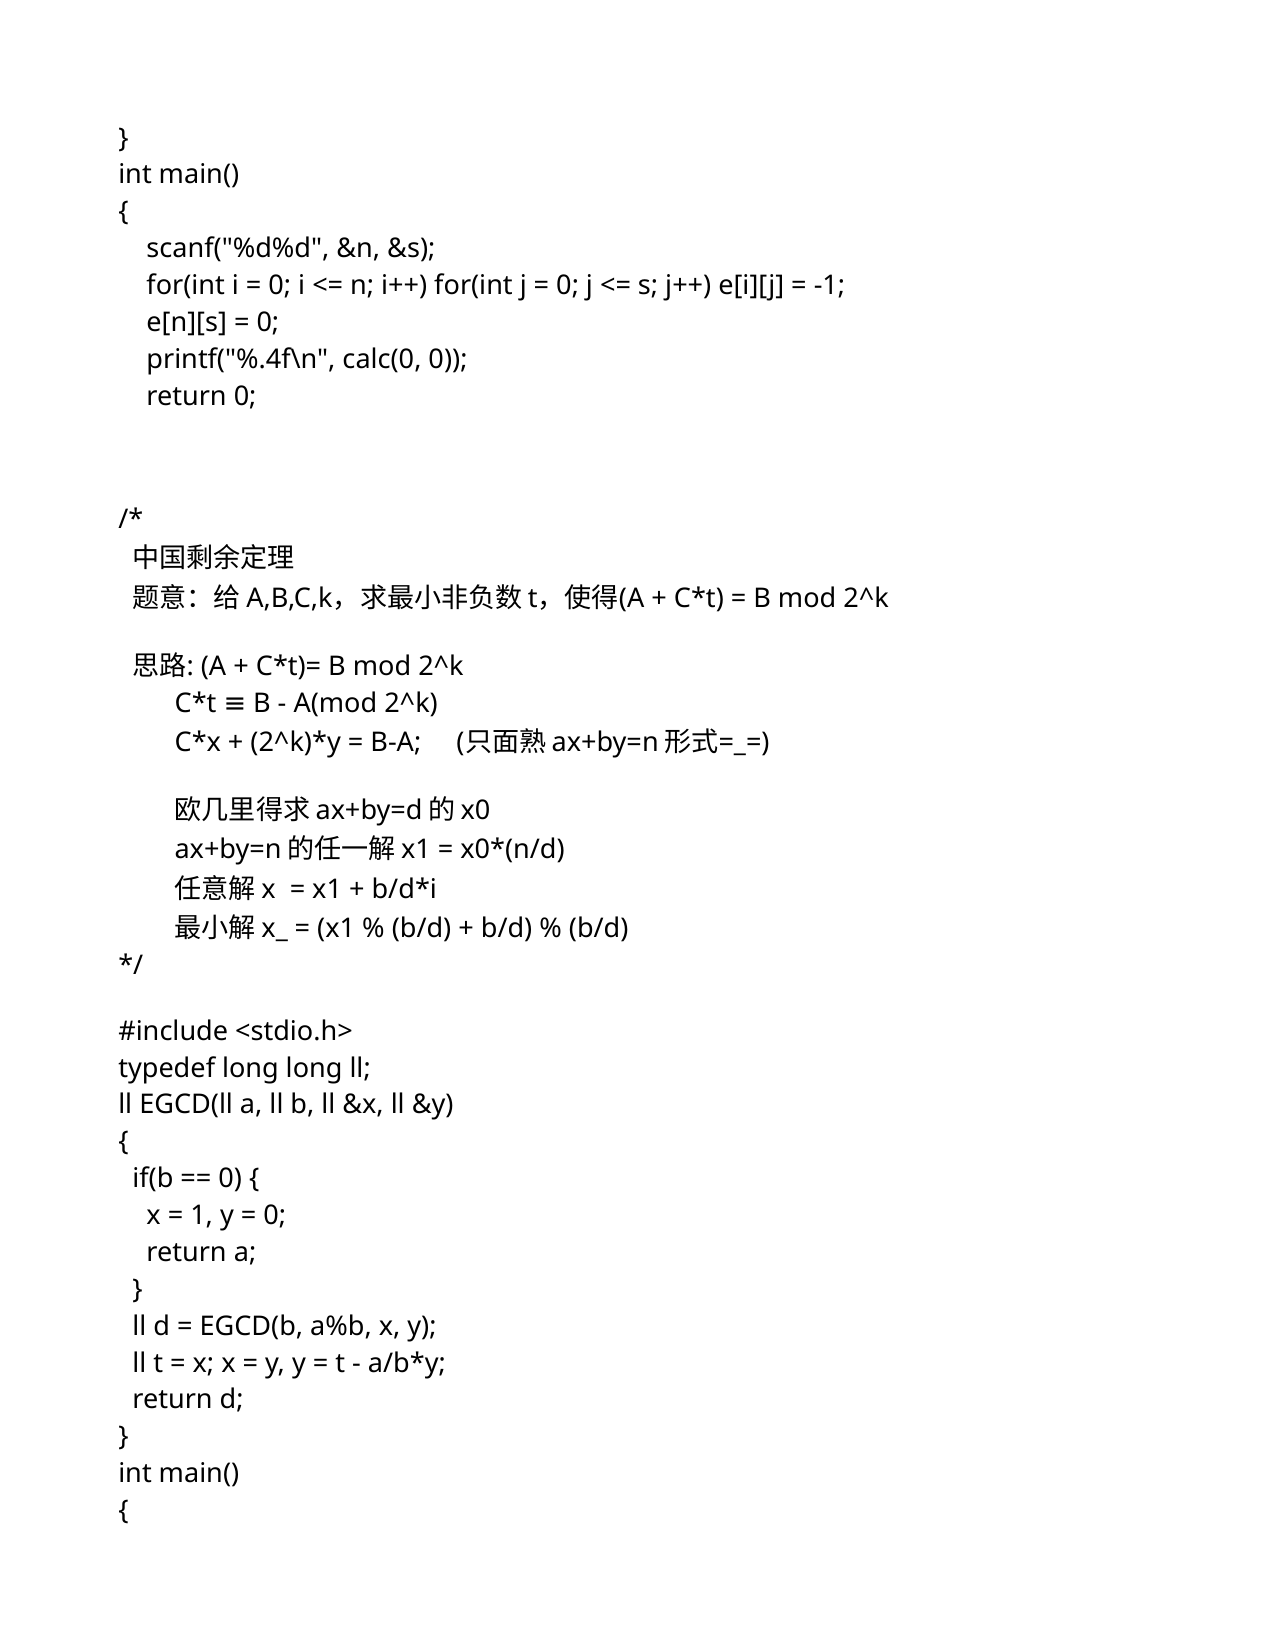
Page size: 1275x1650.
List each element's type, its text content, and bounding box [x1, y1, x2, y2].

text typedef long long ll; [118, 1048, 1157, 1085]
text int main() [118, 155, 1157, 192]
text */ [118, 946, 1157, 982]
text if(b == 0) { [118, 1159, 1157, 1196]
text ll EGCD(ll a, ll b, ll &x, ll &y) [118, 1085, 1157, 1122]
text return d; [118, 1380, 1157, 1417]
text C*t ≡ B - A(mod 2^k) [118, 683, 1157, 720]
text x = 1, y = 0; [118, 1196, 1157, 1232]
text e[n][s] = 0; [118, 302, 1157, 339]
text } [118, 118, 1157, 155]
text 任意解x = x1 + b/d*i [118, 867, 1157, 906]
text #include <stdio.h> [118, 1011, 1157, 1048]
text return 0; [118, 376, 1157, 413]
text ll t = x; x = y, y = t - a/b*y; [118, 1343, 1157, 1380]
text 题意：给A,B,C,k，求最小非负数t，使得(A + C*t) = B mod 2^k [118, 576, 1157, 615]
text 欧几里得求ax+by=d的x0 [118, 788, 1157, 827]
text return a; [118, 1232, 1157, 1269]
text 最小解x_ = (x1 % (b/d) + b/d) % (b/d) [118, 906, 1157, 946]
text printf("%.4f\n", calc(0, 0)); [118, 339, 1157, 376]
text } [118, 1269, 1157, 1306]
text { [118, 192, 1157, 229]
text 中国剩余定理 [118, 536, 1157, 576]
text 思路: (A + C*t)= B mod 2^k [118, 644, 1157, 683]
text scanf("%d%d", &n, &s); [118, 229, 1157, 266]
text ax+by=n的任一解x1 = x0*(n/d) [118, 827, 1157, 867]
text } [118, 1417, 1157, 1454]
text { [118, 1122, 1157, 1159]
text int main() [118, 1454, 1157, 1491]
text { [118, 1491, 1157, 1527]
text ll d = EGCD(b, a%b, x, y); [118, 1306, 1157, 1343]
text /* [118, 499, 1157, 536]
text for(int i = 0; i <= n; i++) for(int j = 0; j <= s; j++) e[i][j] = -1; [118, 266, 1157, 302]
text C*x + (2^k)*y = B-A; (只面熟ax+by=n形式=_=) [118, 720, 1157, 759]
